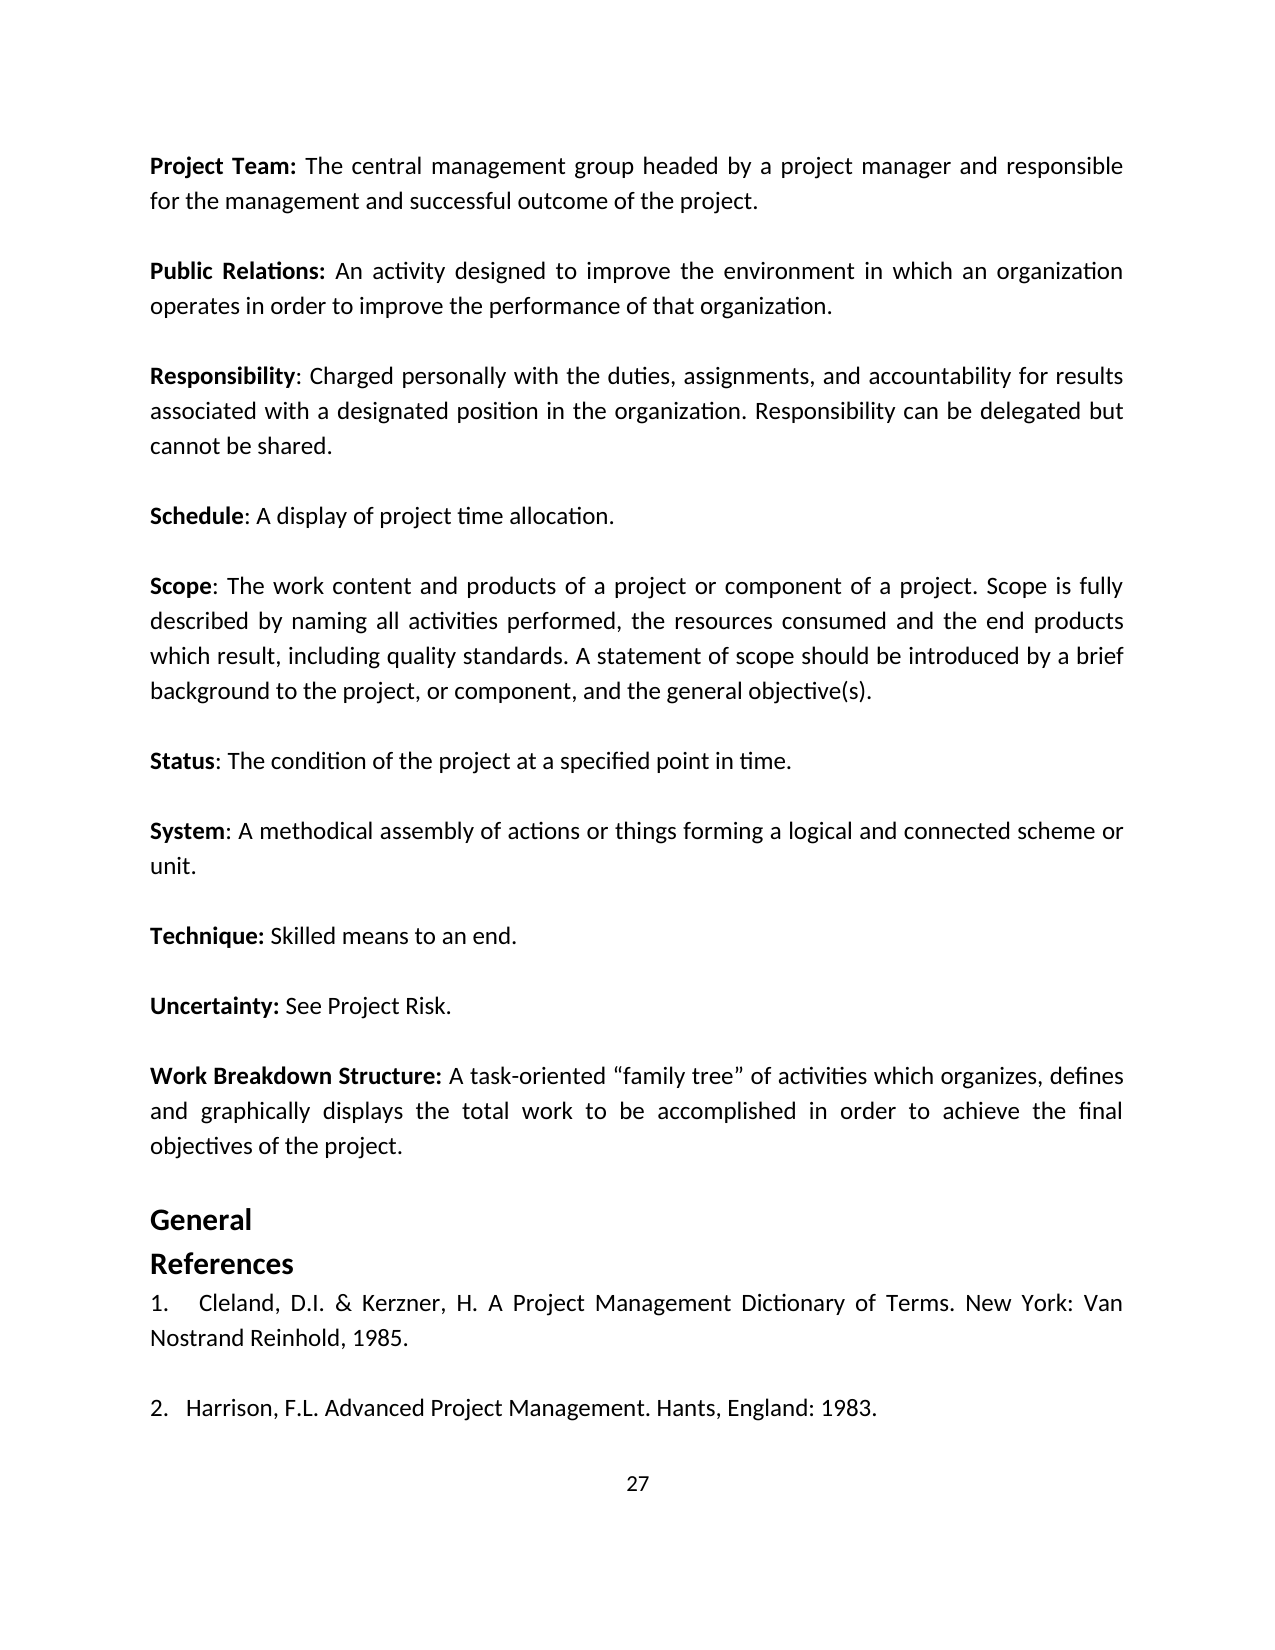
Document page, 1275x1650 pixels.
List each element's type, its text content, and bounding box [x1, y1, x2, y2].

text System: A methodical assembly of actions or things forming a logical and connected scheme or unit. [150, 815, 1125, 881]
text Status: The condition of the project at a specified point in time. [150, 745, 1125, 776]
text References [150, 1244, 1125, 1282]
text Uncertainty: See Project Risk. [150, 990, 1125, 1021]
text General [150, 1200, 1125, 1238]
text 1. Cleland, D.I. & Kerzner, H. A Project Management Dictionary of Terms. New York: Van Nostrand Reinhold, 1985. [150, 1287, 1125, 1353]
text Project Team: The central management group headed by a project manager and responsible for the management and successful outcome of the project. [150, 150, 1125, 216]
text Public Relations: An activity designed to improve the environment in which an organization operates in order to improve the performance of that organization. [150, 255, 1125, 321]
text 2. Harrison, F.L. Advanced Project Management. Hants, England: 1983. [150, 1392, 1125, 1423]
text Work Breakdown Structure: A task-oriented “family tree” of activities which organizes, defines and graphically displays the total work to be accomplished in order to achieve the final objectives of the project. [150, 1060, 1125, 1161]
text Schedule: A display of project time allocation. [150, 500, 1125, 531]
text Technique: Skilled means to an end. [150, 920, 1125, 951]
text Responsibility: Charged personally with the duties, assignments, and accountability for results associated with a designated position in the organization. Responsibility can be delegated but cannot be shared. [150, 360, 1125, 461]
text Scope: The work content and products of a project or component of a project. Scope is fully described by naming all activities performed, the resources consumed and the end products which result, including quality standards. A statement of scope should be introduced by a brief background to the project, or component, and the general objective(s). [150, 570, 1125, 706]
